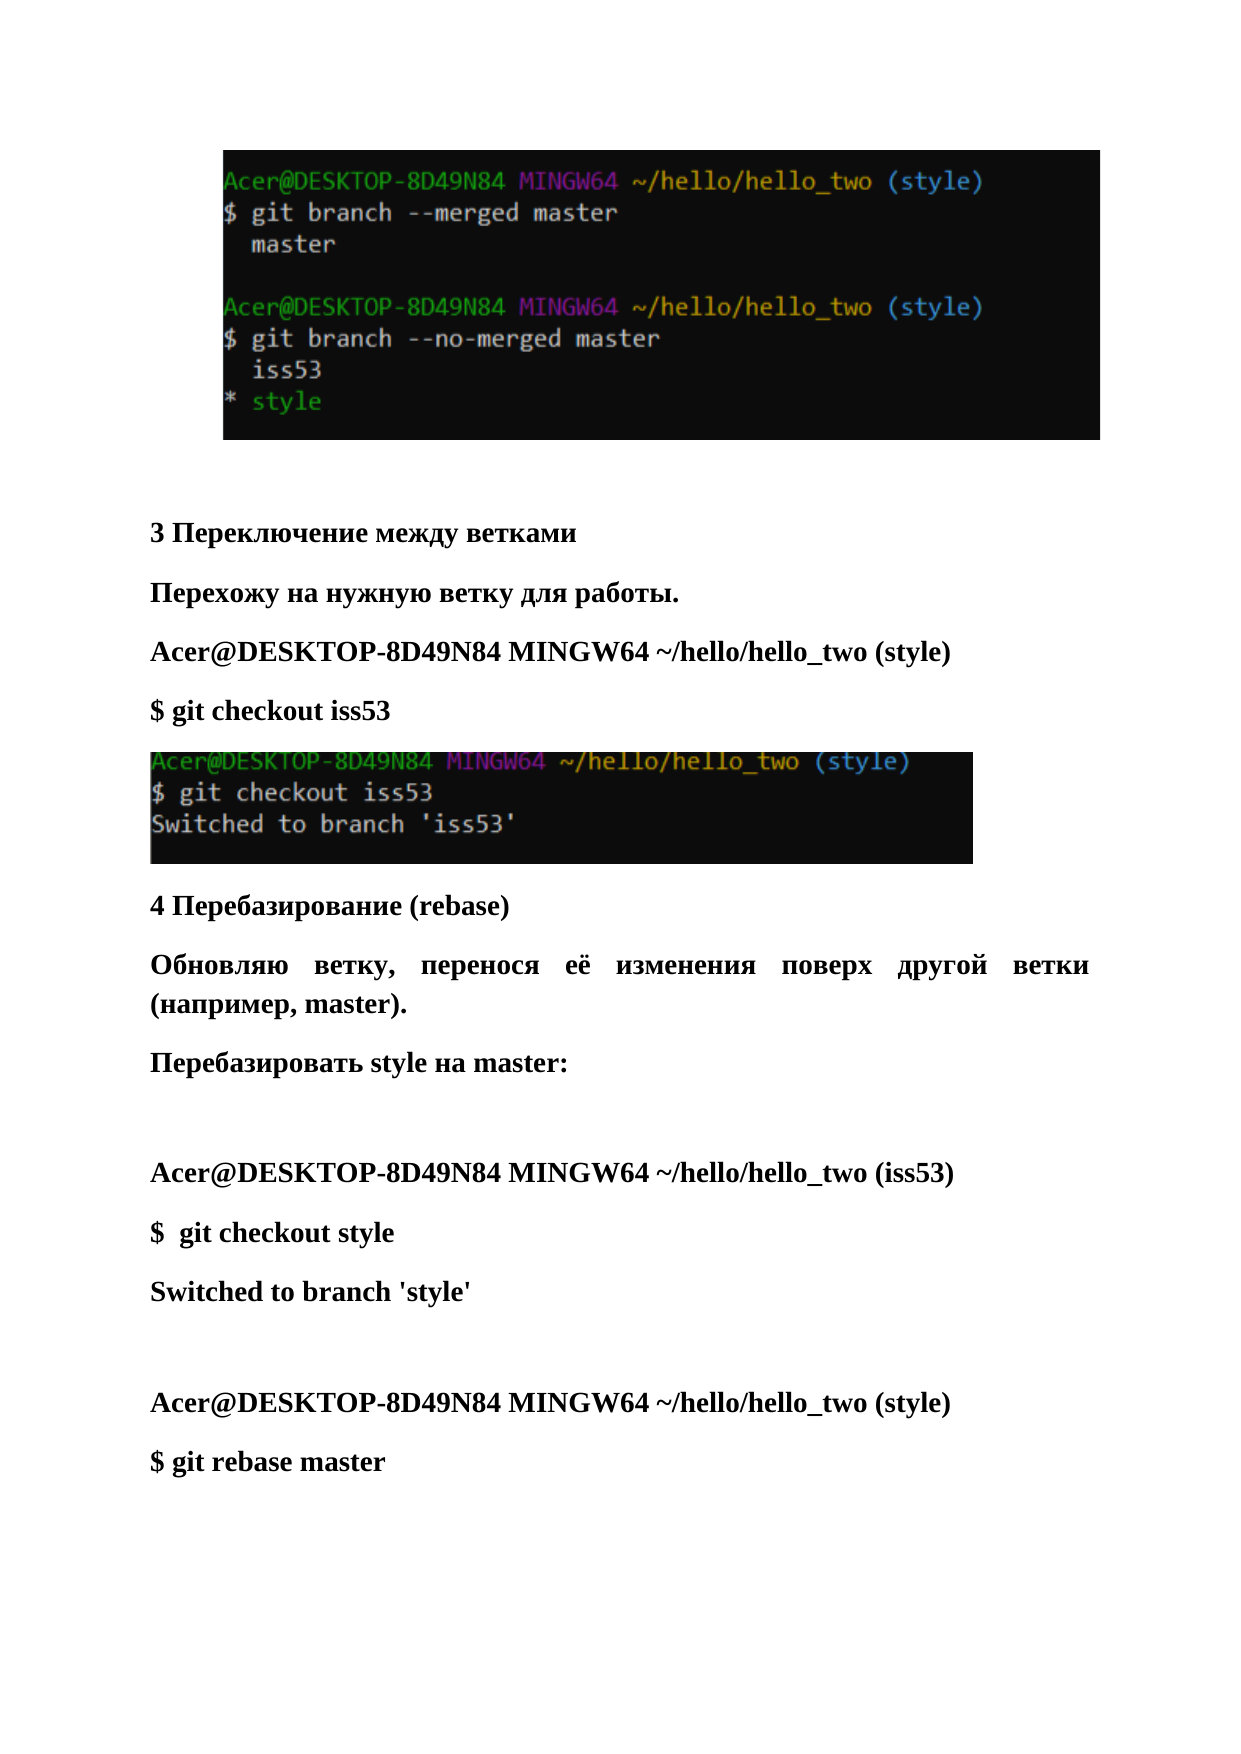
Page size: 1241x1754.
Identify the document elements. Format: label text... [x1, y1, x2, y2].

text $ git checkout iss53 [150, 693, 1090, 727]
text 4 Перебазирование (rebase) [150, 888, 1090, 921]
text Acer@DESKTOP-8D49N84 MINGW64 ~/hello/hello_two (iss53) [150, 1156, 1090, 1189]
text $ git rebase master [150, 1444, 1090, 1478]
picture [150, 752, 973, 864]
text $ git checkout style [150, 1215, 1090, 1248]
text Switched to branch 'style' [150, 1274, 1090, 1308]
text Перехожу на нужную ветку для работы. [150, 575, 1090, 608]
text Обновляю ветку, перенося её изменения поверх другой ветки (например, master). [150, 947, 1090, 1019]
text 3 Переключение между ветками [150, 515, 1090, 549]
picture [222, 150, 1100, 440]
text Перебазировать style на master: [150, 1045, 1090, 1079]
text Acer@DESKTOP-8D49N84 MINGW64 ~/hello/hello_two (style) [150, 1385, 1090, 1418]
text Acer@DESKTOP-8D49N84 MINGW64 ~/hello/hello_two (style) [150, 634, 1090, 668]
